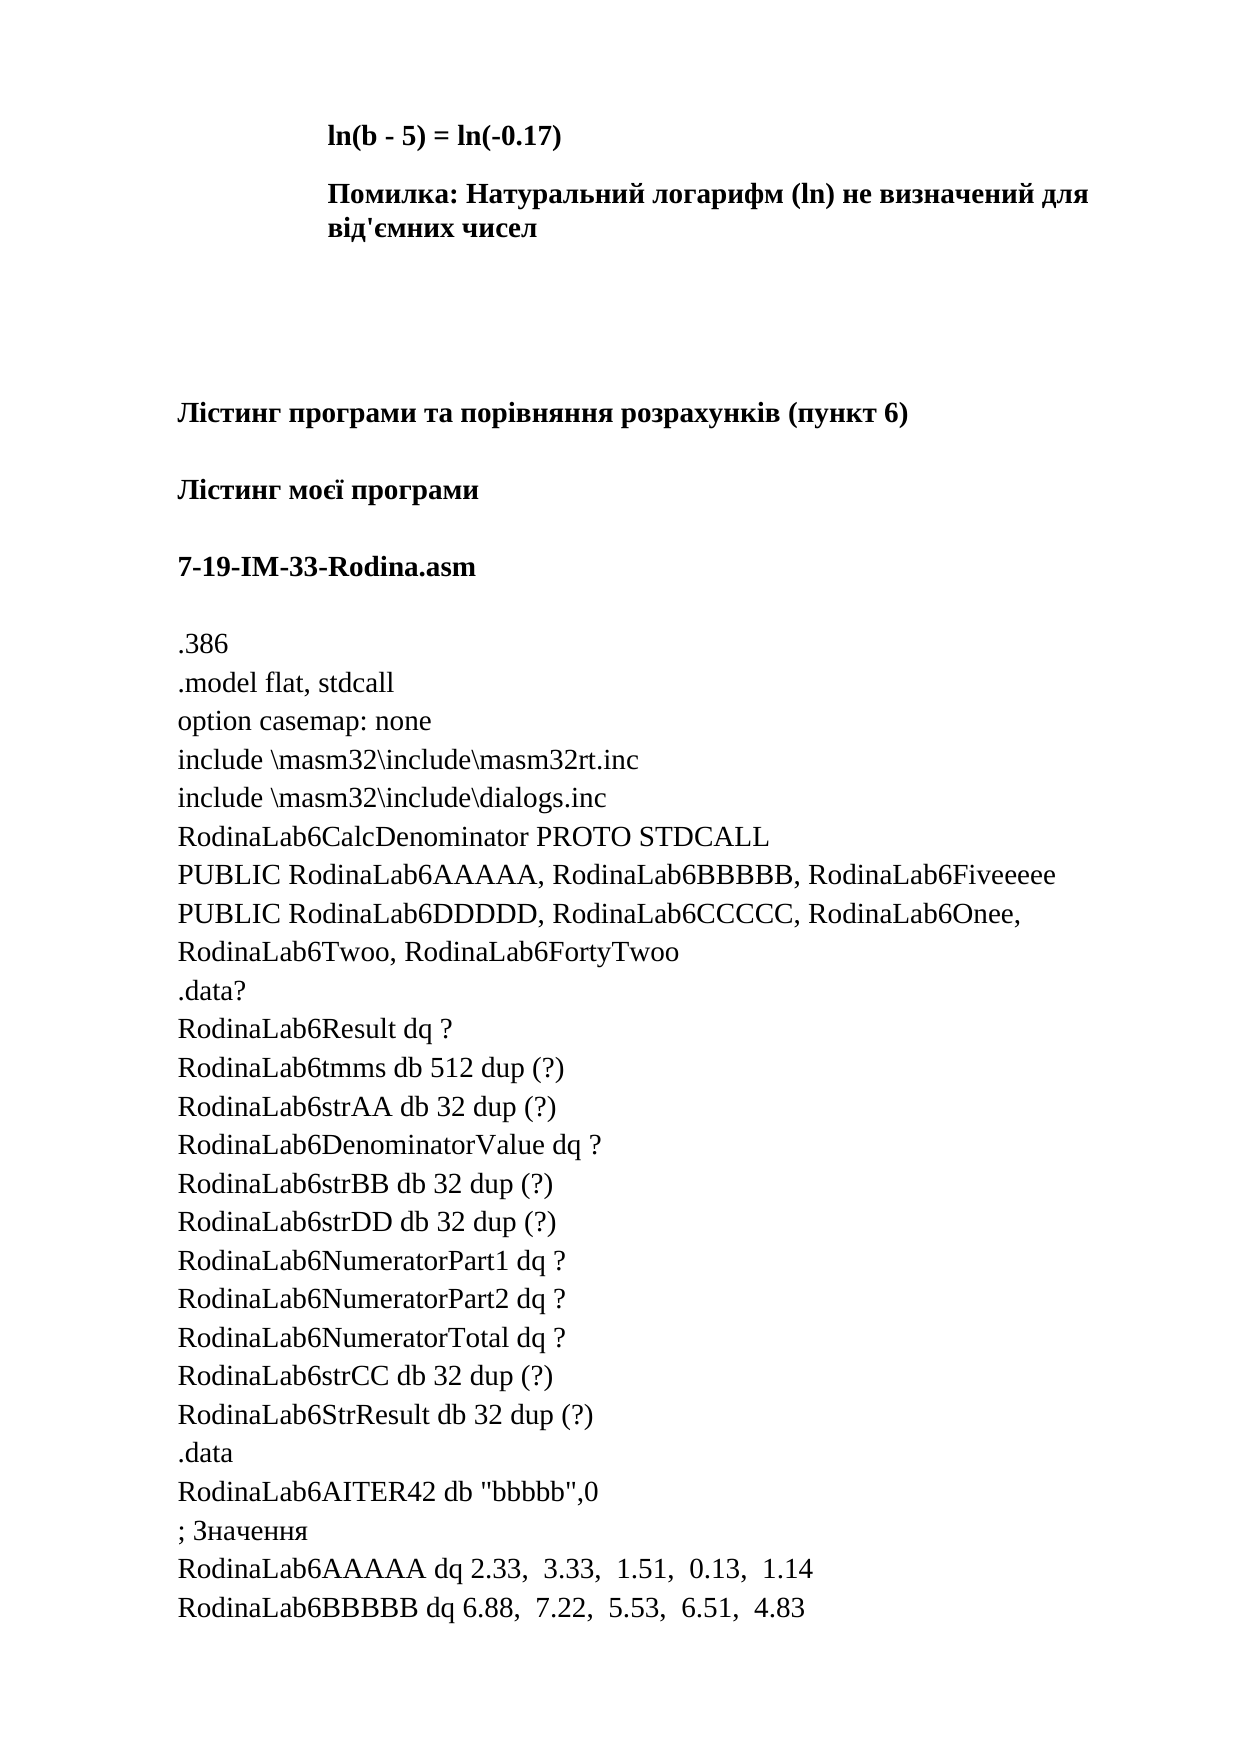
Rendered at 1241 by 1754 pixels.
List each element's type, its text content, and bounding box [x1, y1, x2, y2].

text RodinaLab6AITER42 db "bbbbb",0 [177, 1474, 1152, 1508]
text RodinaLab6DenominatorValue dq ? [177, 1127, 1152, 1161]
text RodinaLab6strAA db 32 dup (?) [177, 1089, 1152, 1122]
text RodinaLab6Result dq ? [177, 1012, 1152, 1045]
text option casemap: none [177, 703, 1152, 737]
text 7-19-IM-33-Rodina.asm [177, 549, 1152, 583]
text PUBLIC RodinaLab6DDDDD, RodinaLab6CCCCC, RodinaLab6Onee, RodinaLab6Twoo, RodinaLab6FortyTwoo [177, 896, 1152, 968]
text PUBLIC RodinaLab6AAAAA, RodinaLab6BBBBB, RodinaLab6Fiveeeee [177, 857, 1152, 891]
text RodinaLab6NumeratorPart1 dq ? [177, 1243, 1152, 1276]
text RodinaLab6tmms db 512 dup (?) [177, 1050, 1152, 1084]
text include \masm32\include\masm32rt.inc [177, 742, 1152, 775]
text .data? [177, 973, 1152, 1007]
text Лістинг програми та порівняння розрахунків (пункт 6) Лістинг моєї програми [177, 395, 1152, 506]
text RodinaLab6AAAAA dq 2.33, 3.33, 1.51, 0.13, 1.14 [177, 1551, 1152, 1585]
text RodinaLab6StrResult db 32 dup (?) [177, 1397, 1152, 1431]
text ; Значення [177, 1513, 1152, 1546]
text .data [177, 1436, 1152, 1469]
text ln(b - 5) = ln(-0.17) [327, 118, 1152, 152]
text RodinaLab6BBBBB dq 6.88, 7.22, 5.53, 6.51, 4.83 [177, 1590, 1152, 1623]
text RodinaLab6NumeratorTotal dq ? [177, 1320, 1152, 1353]
text RodinaLab6NumeratorPart2 dq ? [177, 1281, 1152, 1315]
text RodinaLab6strDD db 32 dup (?) [177, 1204, 1152, 1238]
text include \masm32\include\dialogs.inc [177, 780, 1152, 814]
text .386 [177, 626, 1152, 660]
text Помилка: Натуральний логарифм (ln) не визначений для від'ємних чисел [327, 177, 1152, 244]
text RodinaLab6strBB db 32 dup (?) [177, 1166, 1152, 1199]
text .model flat, stdcall [177, 665, 1152, 698]
text RodinaLab6strCC db 32 dup (?) [177, 1358, 1152, 1392]
text RodinaLab6CalcDenominator PROTO STDCALL [177, 819, 1152, 852]
